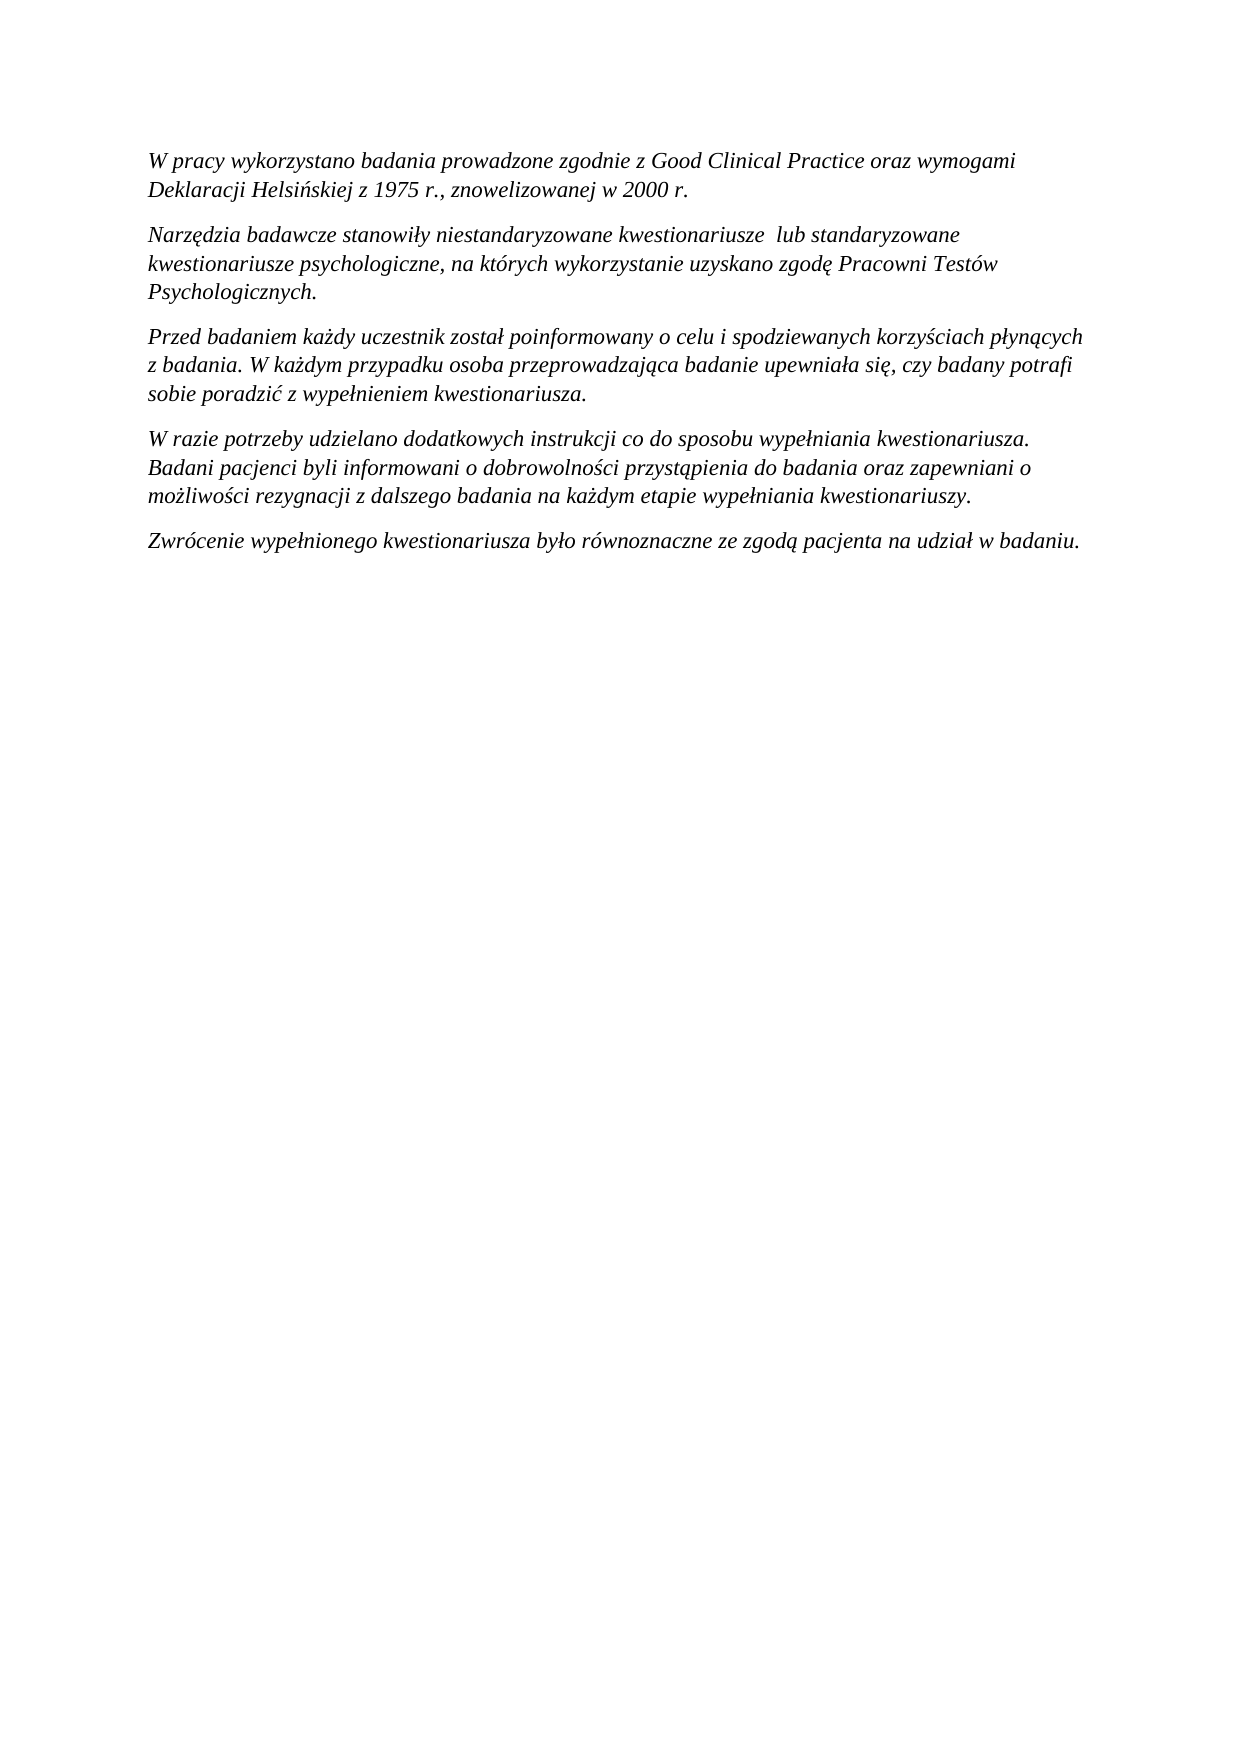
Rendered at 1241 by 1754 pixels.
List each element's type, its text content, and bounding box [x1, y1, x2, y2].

text W pracy wykorzystano badania prowadzone zgodnie z Good Clinical Practice oraz wymogami Deklaracji Helsińskiej z 1975 r., znowelizowanej w 2000 r. [148, 148, 1093, 202]
text Narzędzia badawcze stanowiły niestandaryzowane kwestionariusze lub standaryzowane kwestionariusze psychologiczne, na których wykorzystanie uzyskano zgodę Pracowni Testów Psychologicznych. [148, 221, 1093, 304]
text Zwrócenie wypełnionego kwestionariusza było równoznaczne ze zgodą pacjenta na udział w badaniu. [148, 527, 1093, 553]
text W razie potrzeby udzielano dodatkowych instrukcji co do sposobu wypełniania kwestionariusza. Badani pacjenci byli informowani o dobrowolności przystąpienia do badania oraz zapewniani o możliwości rezygnacji z dalszego badania na każdym etapie wypełniania kwestionariuszy. [148, 425, 1093, 508]
text Przed badaniem każdy uczestnik został poinformowany o celu i spodziewanych korzyściach płynących z badania. W każdym przypadku osoba przeprowadzająca badanie upewniała się, czy badany potrafi sobie poradzić z wypełnieniem kwestionariusza. [148, 323, 1093, 406]
